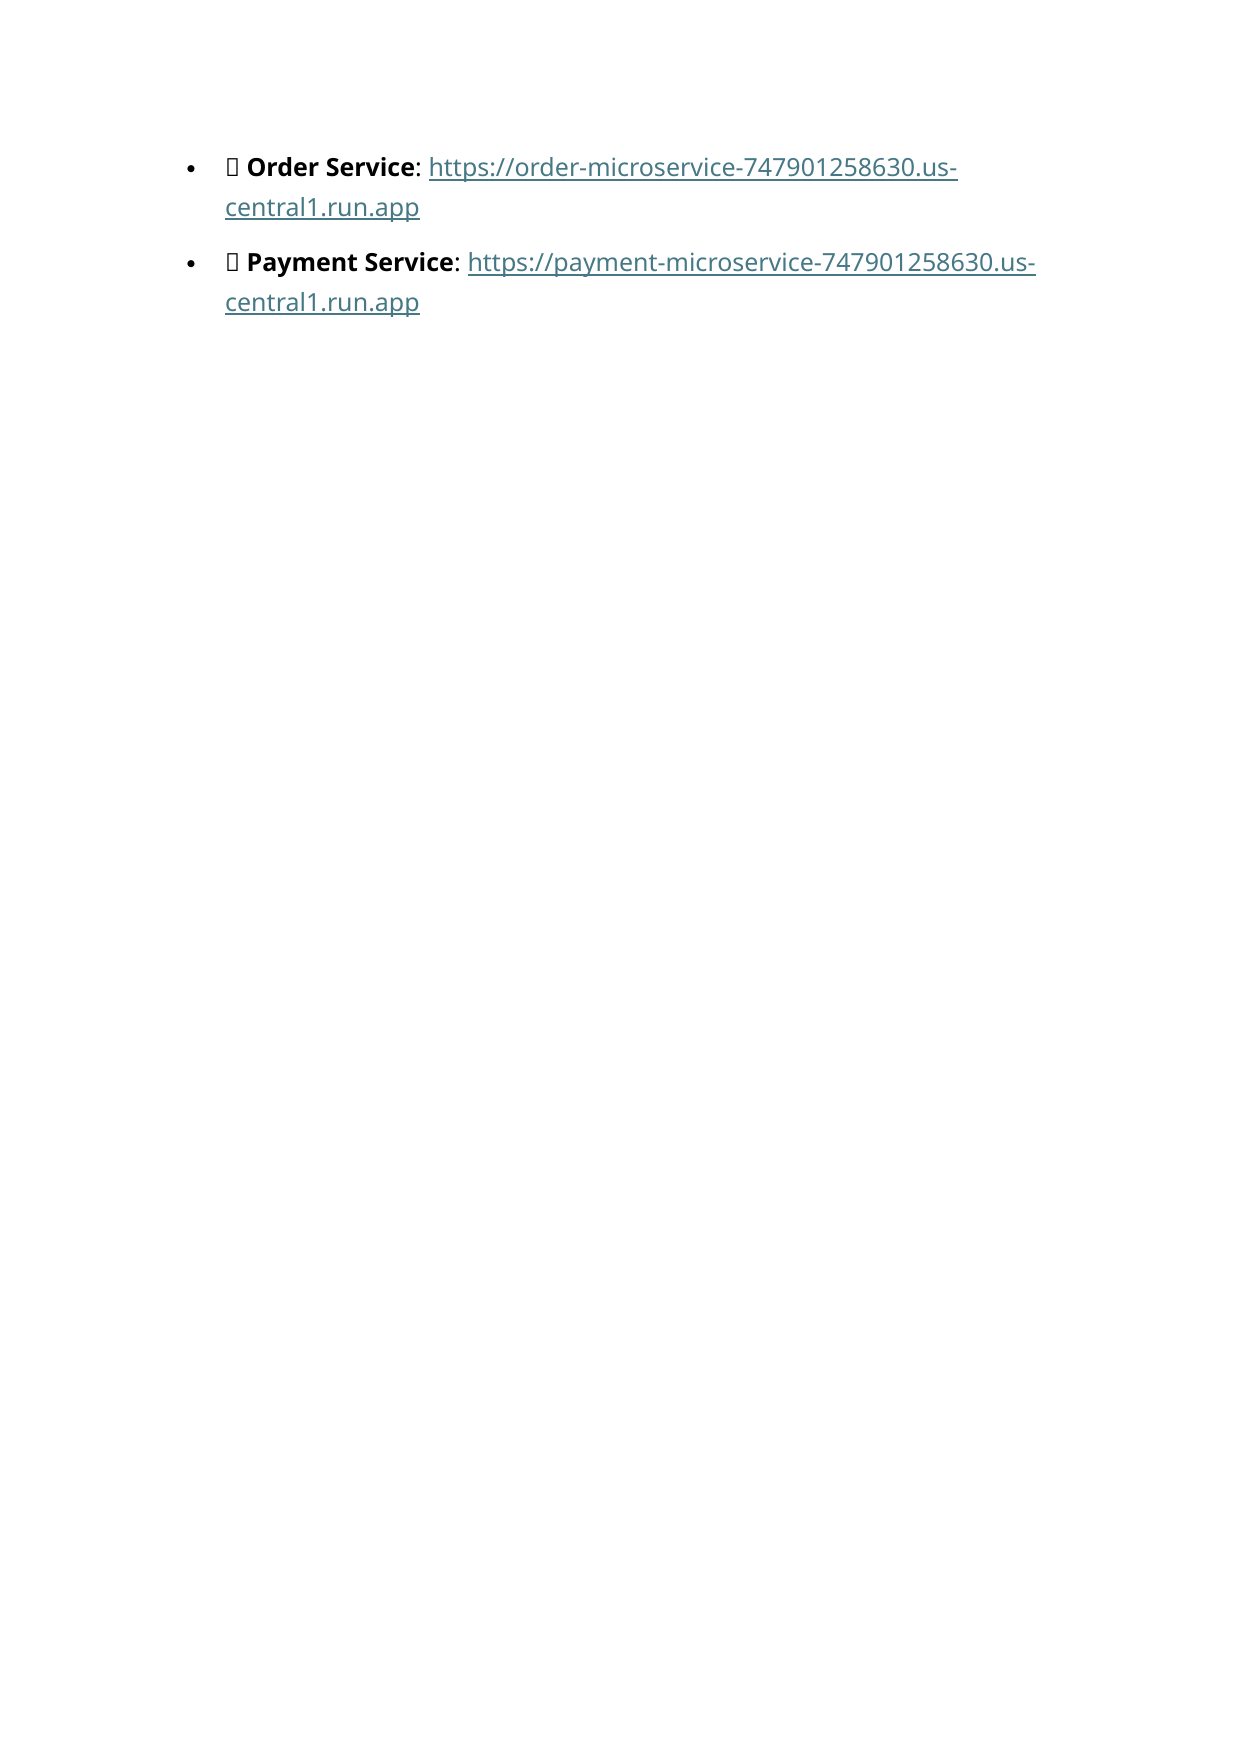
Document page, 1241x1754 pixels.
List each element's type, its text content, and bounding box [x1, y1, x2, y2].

list 🔗 Order Service: https://order-microservice-747901258630.us-central1.run.app [187, 150, 1090, 223]
list 🔗 Payment Service: https://payment-microservice-747901258630.us-central1.run.app [187, 245, 1090, 318]
